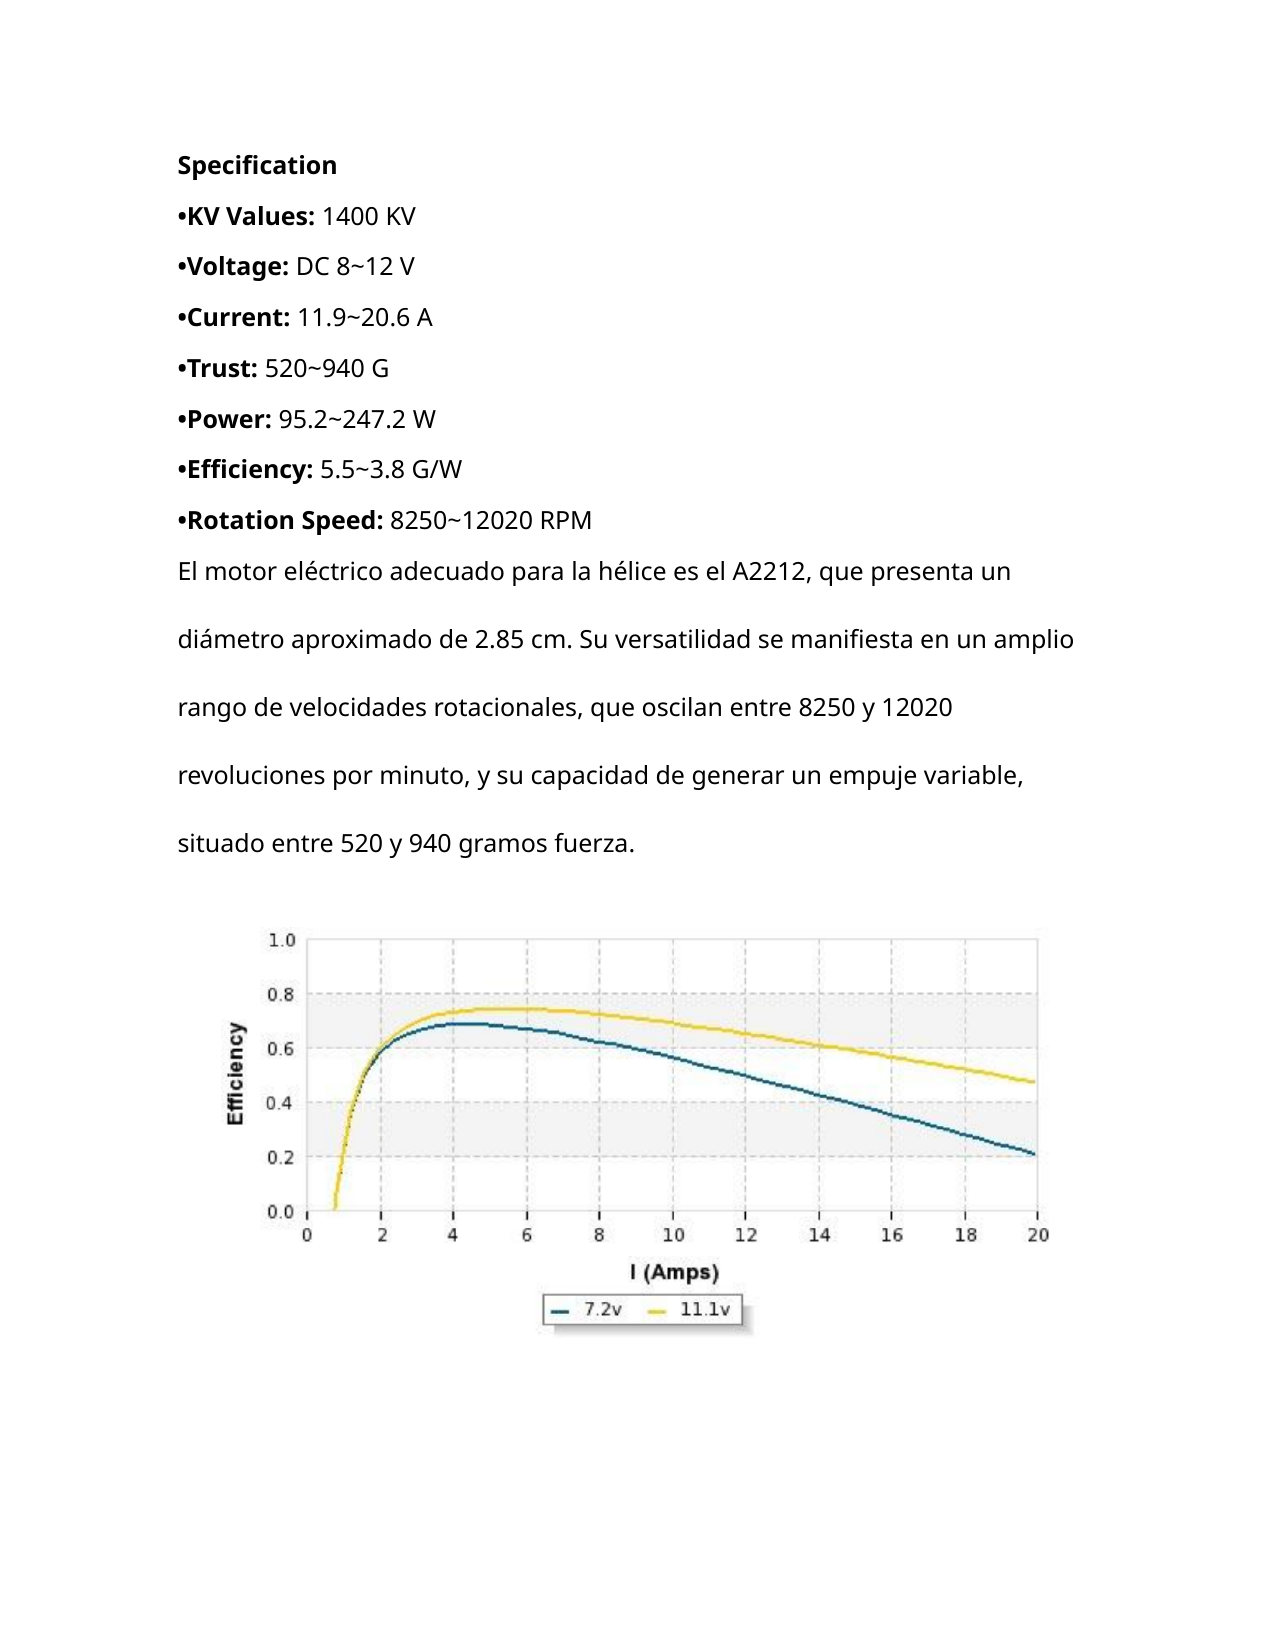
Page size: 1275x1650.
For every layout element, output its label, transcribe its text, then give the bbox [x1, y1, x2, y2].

text •KV Values: 1400 KV [177, 198, 1098, 232]
text •Efficiency: 5.5~3.8 G/W [177, 452, 1098, 486]
text •Trust: 520~940 G [177, 351, 1098, 384]
text •Power: 95.2~247.2 W [177, 401, 1098, 435]
text •Rotation Speed: 8250~12020 RPM [177, 503, 1098, 537]
text Specification [177, 148, 1098, 182]
text El motor eléctrico adecuado para la hélice es el A2212, que presenta un diámetro aproximado de 2.85 cm. Su versatilidad se manifiesta en un amplio rango de velocidades rotacionales, que oscilan entre 8250 y 12020 revoluciones por minuto, y su capacidad de generar un empuje variable, situado entre 520 y 940 gramos fuerza. [177, 553, 1098, 894]
text •Current: 11.9~20.6 A [177, 300, 1098, 334]
picture [177, 894, 1098, 1370]
text •Voltage: DC 8~12 V [177, 249, 1098, 283]
